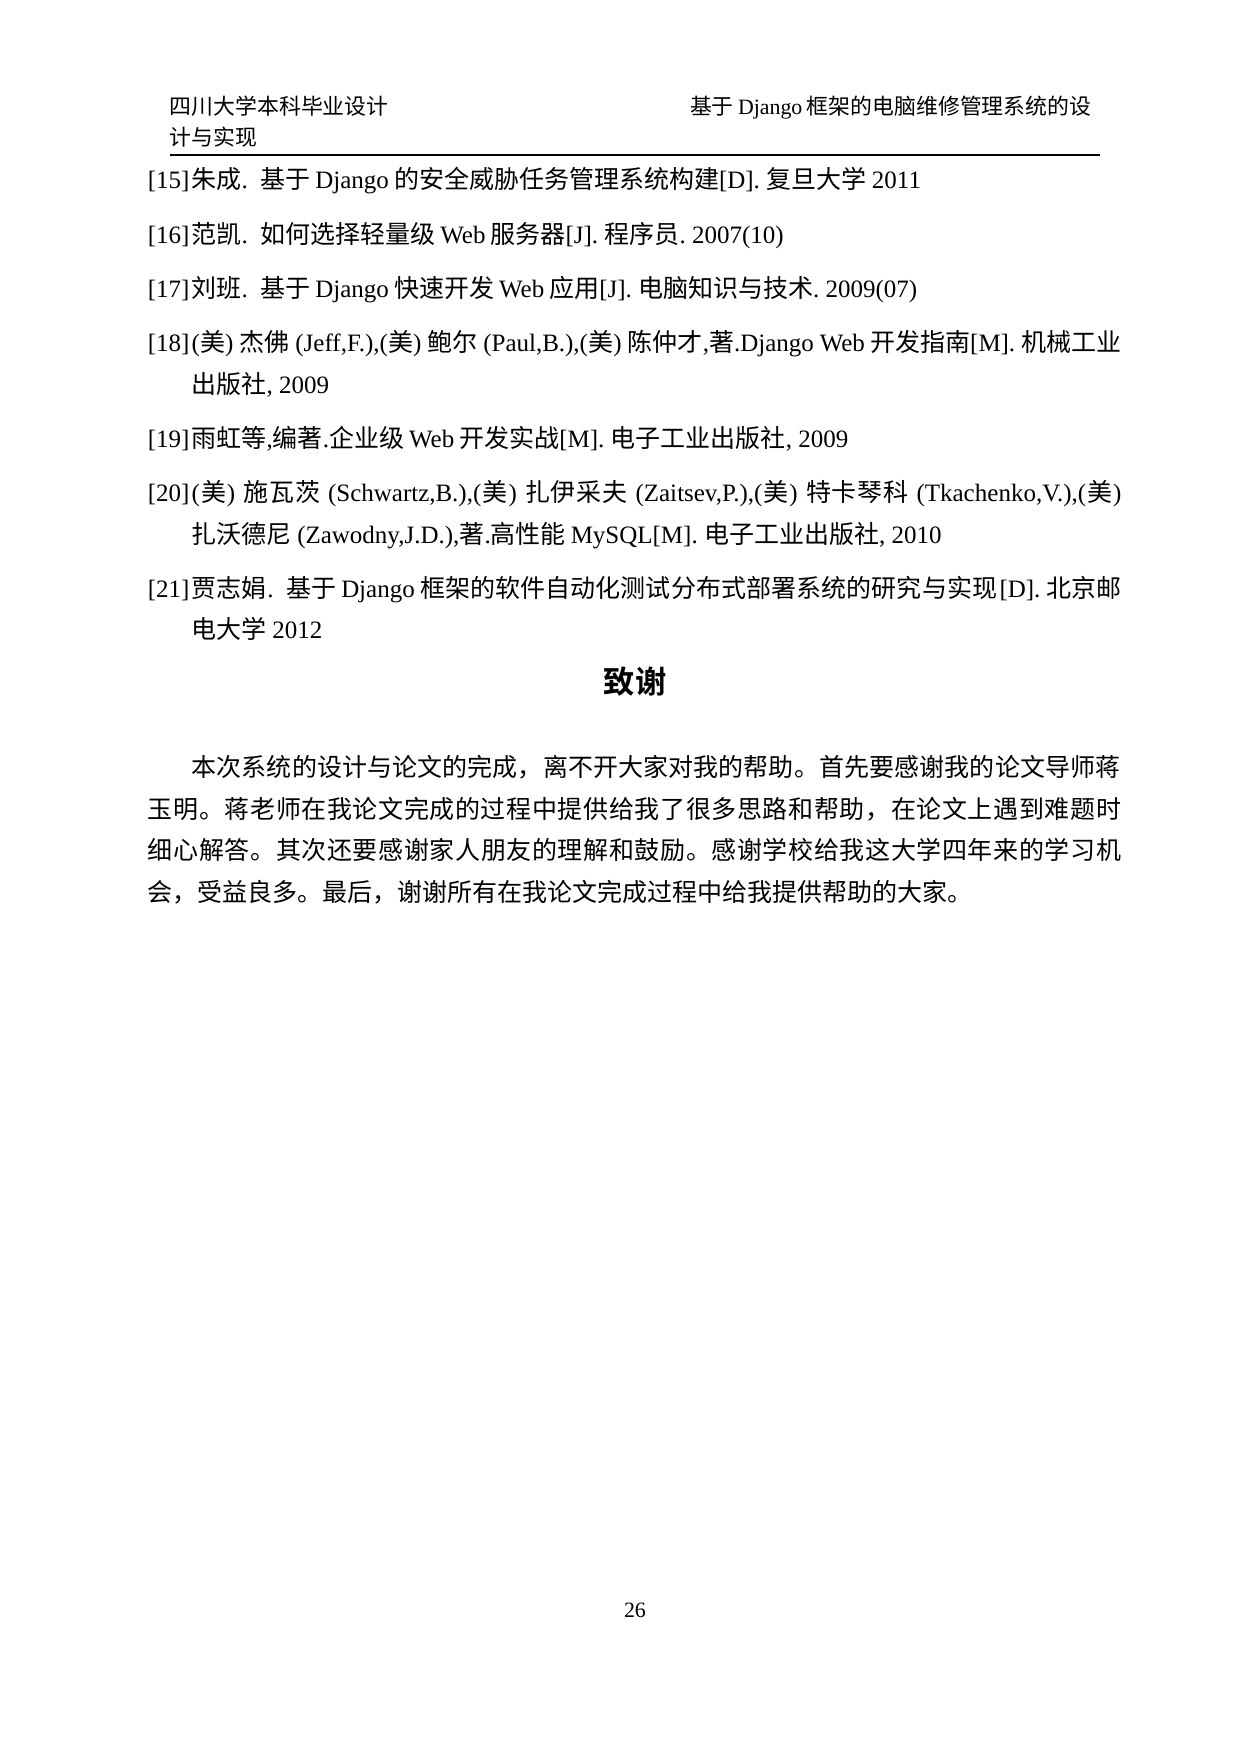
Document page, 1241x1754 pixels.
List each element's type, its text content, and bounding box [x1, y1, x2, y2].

list (美) 施瓦茨 (Schwartz,B.),(美) 扎伊采夫 (Zaitsev,P.),(美) 特卡琴科 (Tkachenko,V.),(美) 扎沃德尼 (Zawodny,J.D.),著.高性能MySQL[M]. 电子工业出版社, 2010 [148, 468, 1122, 551]
text 本次系统的设计与论文的完成，离不开大家对我的帮助。首先要感谢我的论文导师蒋玉明。蒋老师在我论文完成的过程中提供给我了很多思路和帮助，在论文上遇到难题时细心解答。其次还要感谢家人朋友的理解和鼓励。感谢学校给我这大学四年来的学习机会，受益良多。最后，谢谢所有在我论文完成过程中给我提供帮助的大家。 [148, 743, 1122, 910]
list 贾志娟. 基于Django框架的软件自动化测试分布式部署系统的研究与实现[D]. 北京邮电大学 2012 [148, 564, 1122, 647]
list 范凯. 如何选择轻量级Web服务器[J]. 程序员. 2007(10) [148, 210, 1122, 251]
list 刘班. 基于Django快速开发Web应用[J]. 电脑知识与技术. 2009(07) [148, 264, 1122, 306]
list 朱成. 基于Django的安全威胁任务管理系统构建[D]. 复旦大学 2011 [148, 156, 1122, 197]
list (美) 杰佛 (Jeff,F.),(美) 鲍尔 (Paul,B.),(美) 陈仲才,著.Django Web开发指南[M]. 机械工业出版社, 2009 [148, 318, 1122, 401]
list 雨虹等,编著.企业级Web开发实战[M]. 电子工业出版社, 2009 [148, 414, 1122, 456]
text 致谢 [148, 660, 1122, 701]
